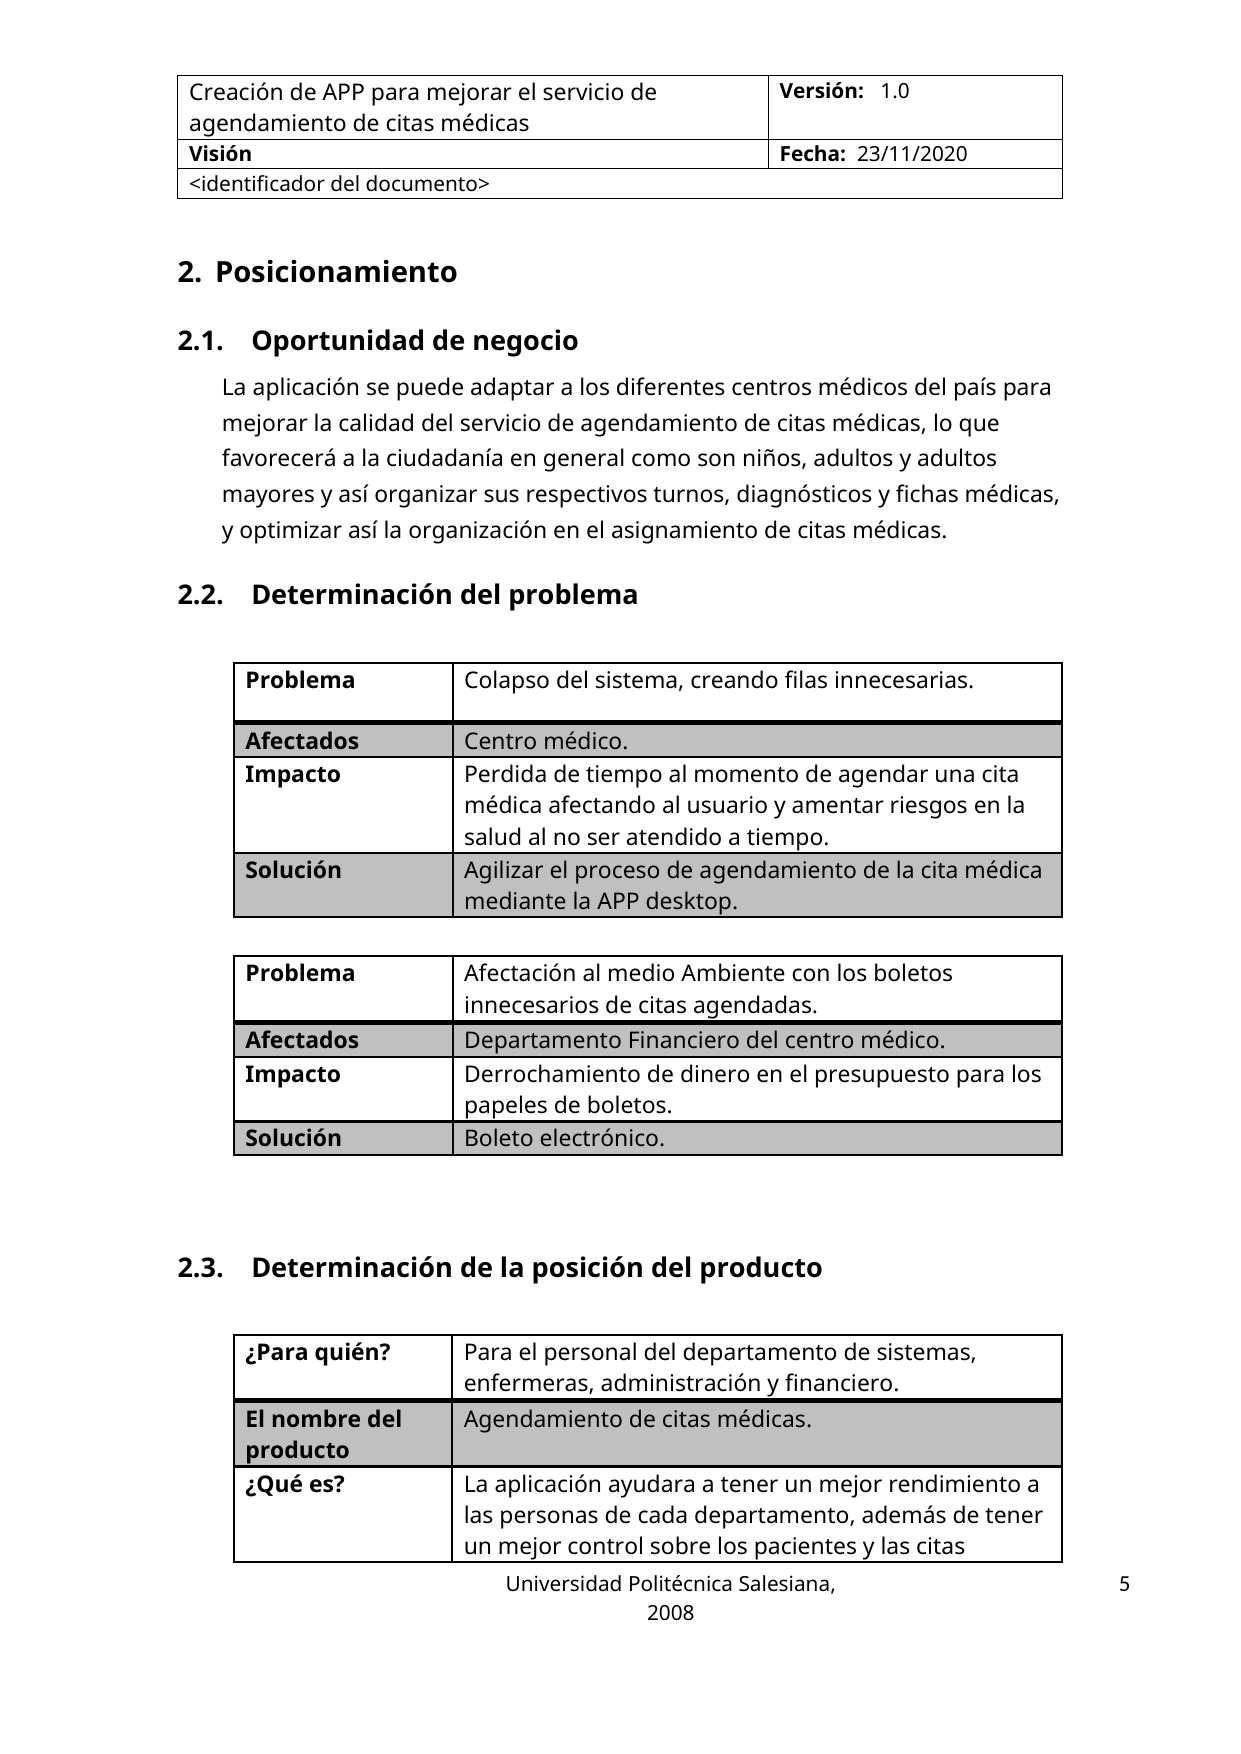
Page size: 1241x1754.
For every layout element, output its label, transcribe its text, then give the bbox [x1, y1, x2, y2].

table_cell Boleto electrónico. [454, 1123, 1061, 1154]
table_header Problema [235, 957, 452, 1020]
table_header Afectación al medio Ambiente con los boletos innecesarios de citas agendadas. [454, 957, 1061, 1020]
table_cell Solución [235, 1123, 452, 1154]
subtitle Determinación de la posición del producto [177, 1248, 1063, 1285]
table_cell Centro médico. [454, 725, 1061, 756]
text La aplicación se puede adaptar a los diferentes centros médicos del país para mejorar la calidad del servicio de agendamiento de citas médicas, lo que favorecerá a la ciudadanía en general como son niños, adultos y adultos mayores y así organizar sus respectivos turnos, diagnósticos y fichas médicas, y optimizar así la organización en el asignamiento de citas médicas. [222, 371, 1063, 546]
table_cell Perdida de tiempo al momento de agendar una cita médica afectando al usuario y amentar riesgos en la salud al no ser atendido a tiempo. [454, 758, 1061, 852]
table_cell ¿Qué es? [235, 1468, 451, 1561]
table_cell Afectados [235, 1025, 452, 1056]
table_cell Afectados [235, 725, 452, 756]
subtitle Oportunidad de negocio [177, 322, 1063, 359]
table_cell Departamento Financiero del centro médico. [454, 1025, 1061, 1056]
table_cell Solución [235, 854, 452, 916]
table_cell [453, 1468, 1061, 1561]
table_cell Impacto [235, 1058, 452, 1120]
table_header Colapso del sistema, creando filas innecesarias. [454, 664, 1061, 720]
table_cell Impacto [235, 758, 452, 852]
table_header Problema [235, 664, 452, 720]
table_cell El nombre del producto [235, 1403, 451, 1465]
subtitle Posicionamiento [177, 251, 1063, 291]
table_cell Derrochamiento de dinero en el presupuesto para los papeles de boletos. [454, 1058, 1061, 1120]
table_header Para el personal del departamento de sistemas, enfermeras, administración y financiero. [453, 1336, 1061, 1398]
table_header ¿Para quién? [235, 1336, 451, 1398]
subtitle Determinación del problema [177, 575, 1063, 651]
table_cell Agendamiento de citas médicas. [453, 1403, 1061, 1465]
table_cell Agilizar el proceso de agendamiento de la cita médica mediante la APP desktop. [454, 854, 1061, 916]
